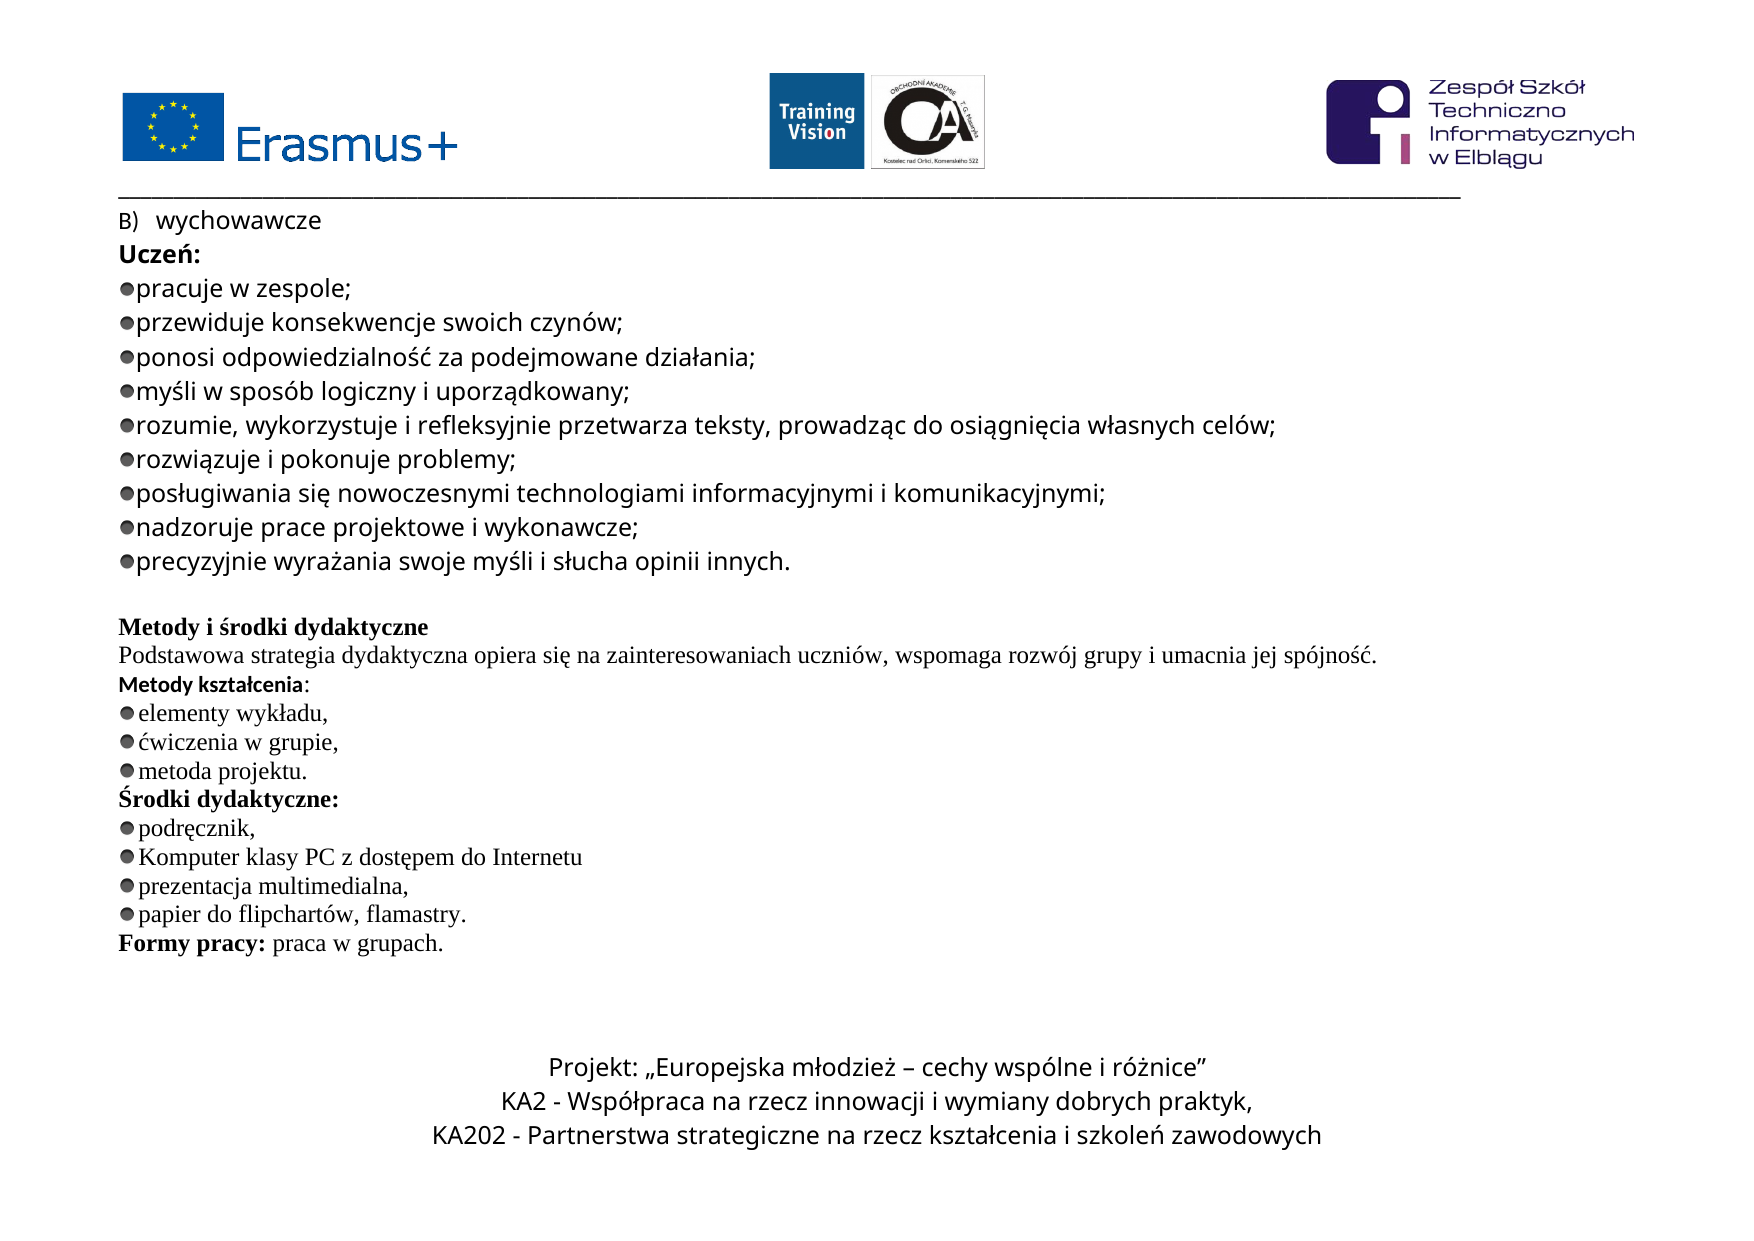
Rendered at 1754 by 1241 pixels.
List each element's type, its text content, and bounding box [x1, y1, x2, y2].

list myśli w sposób logiczny i uporządkowany; [118, 373, 1636, 407]
picture [119, 281, 135, 298]
picture [119, 877, 135, 895]
picture [119, 848, 135, 866]
picture [871, 75, 985, 169]
picture [119, 349, 135, 366]
picture [119, 906, 135, 923]
picture [119, 705, 135, 722]
picture [119, 315, 135, 332]
picture [119, 762, 135, 780]
picture [119, 451, 135, 469]
text Metody i środki dydaktyczne [118, 612, 1636, 640]
list rozwiązuje i pokonuje problemy; [118, 441, 1636, 475]
picture [119, 485, 135, 503]
list papier do flipchartów, flamastry. [118, 899, 1636, 928]
list wychowawcze [118, 203, 1636, 237]
picture [119, 733, 135, 751]
picture [119, 383, 135, 400]
picture [119, 417, 135, 435]
text Formy pracy: praca w grupach. [118, 928, 1636, 957]
picture [119, 553, 135, 571]
list posługiwania się nowoczesnymi technologiami informacyjnymi i komunikacyjnymi; [118, 475, 1636, 509]
picture [119, 519, 135, 537]
list rozumie, wykorzystuje i refleksyjnie przetwarza teksty, prowadząc do osiągnięcia własnych celów; [118, 407, 1636, 441]
list ponosi odpowiedzialność za podejmowane działania; [118, 339, 1636, 373]
list przewiduje konsekwencje swoich czynów; [118, 305, 1636, 339]
picture [769, 73, 865, 169]
list metoda projektu. [118, 756, 1636, 784]
list pracuje w zespole; [118, 271, 1636, 305]
list elementy wykładu, [118, 698, 1636, 727]
text Środki dydaktyczne: [118, 784, 1636, 813]
list podręcznik, [118, 813, 1636, 842]
text Podstawowa strategia dydaktyczna opiera się na zainteresowaniach uczniów, wspomaga rozwój grupy i umacnia jej spójność. [118, 640, 1636, 669]
list Komputer klasy PC z dostępem do Internetu [118, 842, 1636, 871]
picture [1326, 80, 1634, 169]
picture [118, 85, 461, 169]
list precyzyjnie wyrażania swoje myśli i słucha opinii innych. [118, 543, 1636, 578]
text Uczeń: [118, 237, 1636, 271]
text Metody kształcenia: [118, 669, 1636, 698]
list prezentacja multimedialna, [118, 871, 1636, 899]
list ćwiczenia w grupie, [118, 727, 1636, 756]
list nadzoruje prace projektowe i wykonawcze; [118, 509, 1636, 543]
picture [119, 820, 135, 837]
